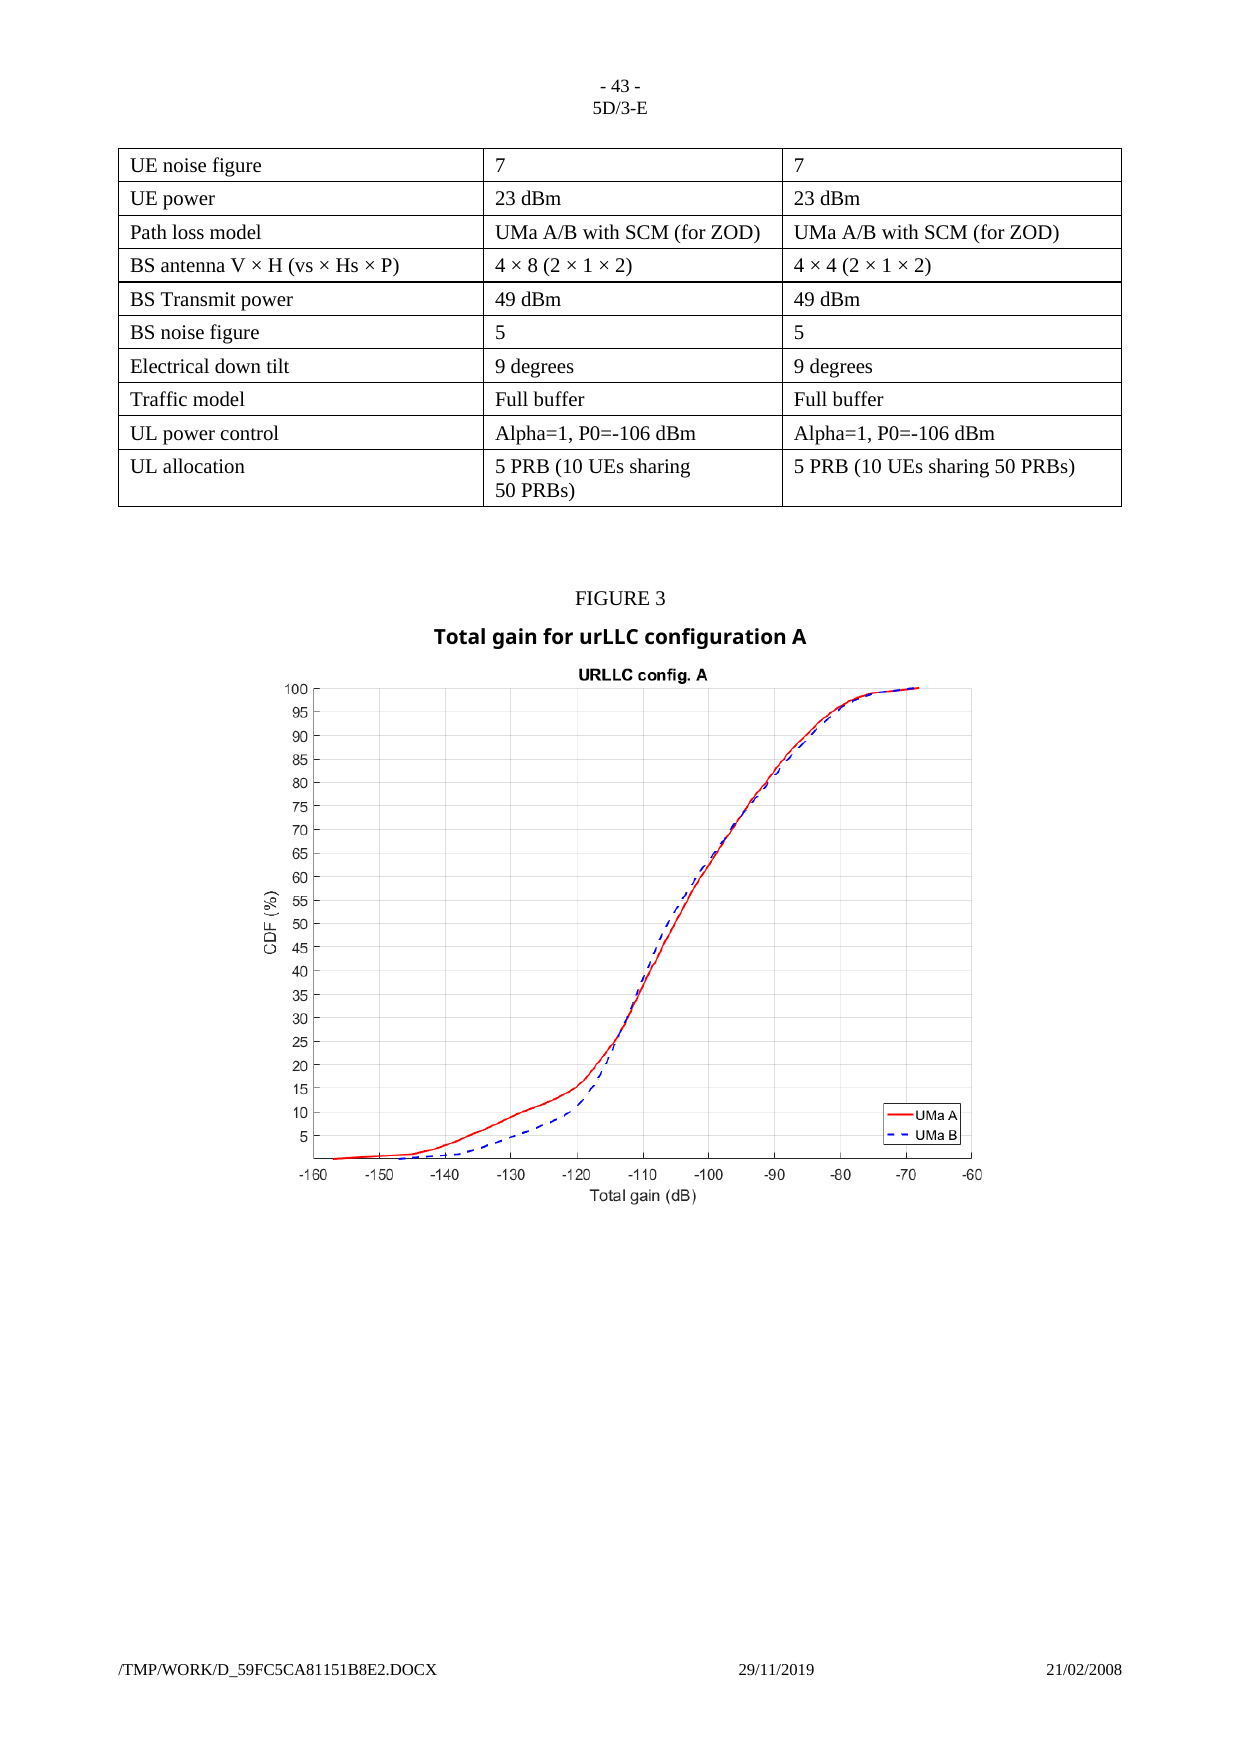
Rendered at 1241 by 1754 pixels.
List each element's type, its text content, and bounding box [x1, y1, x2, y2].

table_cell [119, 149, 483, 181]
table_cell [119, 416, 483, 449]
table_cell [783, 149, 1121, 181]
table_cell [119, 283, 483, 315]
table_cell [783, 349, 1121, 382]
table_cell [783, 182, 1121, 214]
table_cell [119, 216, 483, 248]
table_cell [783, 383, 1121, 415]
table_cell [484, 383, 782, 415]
picture [258, 662, 982, 1205]
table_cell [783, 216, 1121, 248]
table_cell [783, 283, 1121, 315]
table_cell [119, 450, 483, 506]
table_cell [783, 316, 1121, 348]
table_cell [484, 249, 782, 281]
text Figure 3 [118, 585, 1122, 609]
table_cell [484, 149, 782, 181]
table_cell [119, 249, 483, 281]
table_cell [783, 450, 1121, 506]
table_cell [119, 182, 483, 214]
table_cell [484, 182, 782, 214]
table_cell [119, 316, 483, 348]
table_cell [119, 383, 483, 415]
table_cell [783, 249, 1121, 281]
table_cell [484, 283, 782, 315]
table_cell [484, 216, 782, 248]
title Total gain for urLLC configuration A [118, 622, 1122, 650]
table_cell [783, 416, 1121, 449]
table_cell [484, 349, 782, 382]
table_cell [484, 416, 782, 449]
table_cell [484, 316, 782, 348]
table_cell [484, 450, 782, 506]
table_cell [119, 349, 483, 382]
